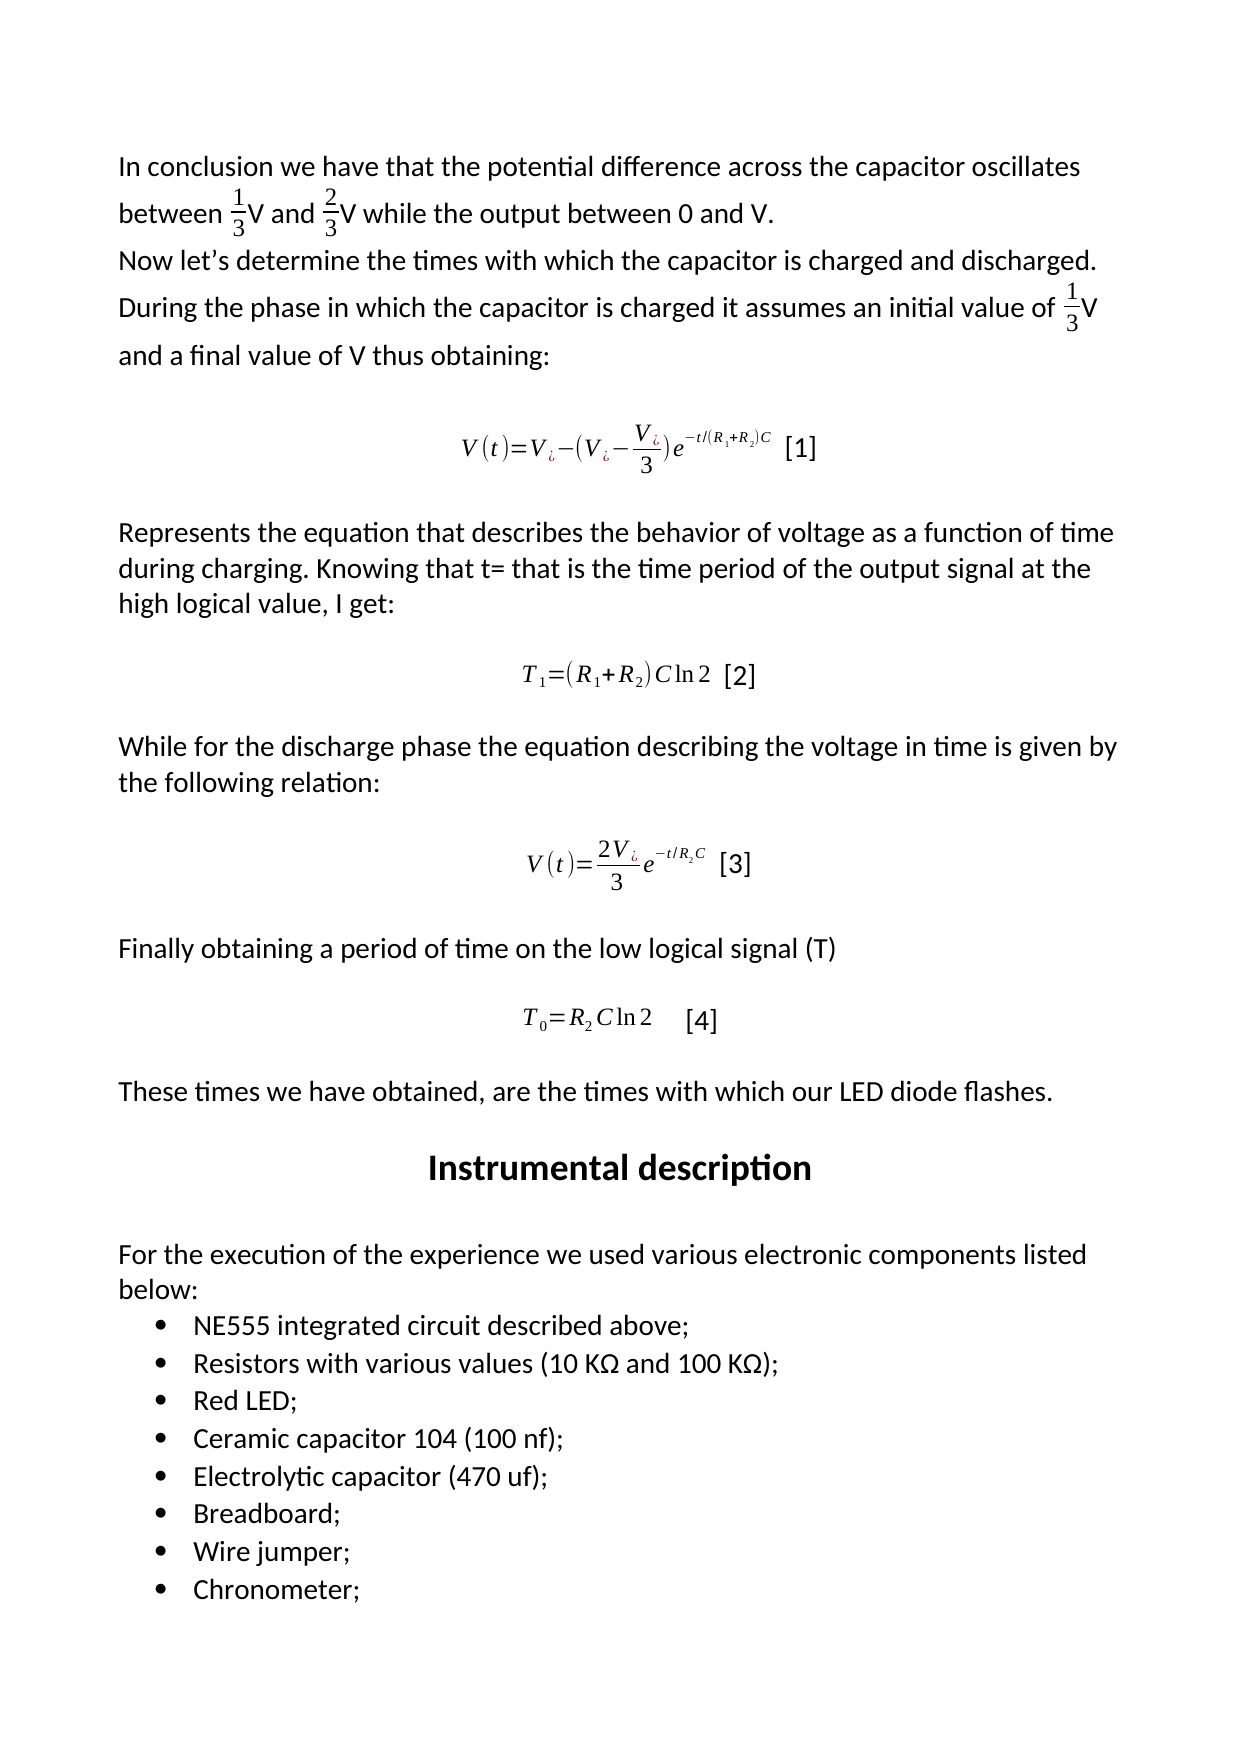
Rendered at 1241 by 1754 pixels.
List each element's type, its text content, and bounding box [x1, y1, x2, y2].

list Chronometer; [156, 1571, 1122, 1607]
text Now let’s determine the times with which the capacitor is charged and discharged. During the phase in which the capacitor is charged it assumes an initial value of V and a final value of V thus obtaining: [118, 242, 1122, 372]
text These times we have obtained, are the times with which our LED diode flashes. [118, 1073, 1122, 1108]
list Resistors with various values (10 KΩ and 100 KΩ); [156, 1345, 1122, 1380]
list Red LED; [156, 1382, 1122, 1418]
text [3] [156, 835, 1122, 895]
list Wire jumper; [156, 1533, 1122, 1569]
list NE555 integrated circuit described above; [156, 1307, 1122, 1343]
text [4] [118, 1002, 1122, 1037]
text Represents the equation that describes the behavior of voltage as a function of time during charging. Knowing that t= that is the time period of the output signal at the high logical value, I get: [118, 514, 1122, 621]
text [1] [156, 419, 1122, 479]
text Finally obtaining a period of time on the low logical signal (T) [118, 930, 1122, 966]
text While for the discharge phase the equation describing the voltage in time is given by the following relation: [118, 728, 1122, 800]
text Instrumental description [118, 1144, 1122, 1190]
list Ceramic capacitor 104 (100 nf); [156, 1420, 1122, 1456]
text In conclusion we have that the potential difference across the capacitor oscillates between V and V while the output between 0 and V. [118, 148, 1122, 242]
text [2] [156, 657, 1122, 693]
list Electrolytic capacitor (470 uf); [156, 1458, 1122, 1493]
list Breadboard; [156, 1496, 1122, 1531]
text For the execution of the experience we used various electronic components listed below: [118, 1236, 1122, 1307]
